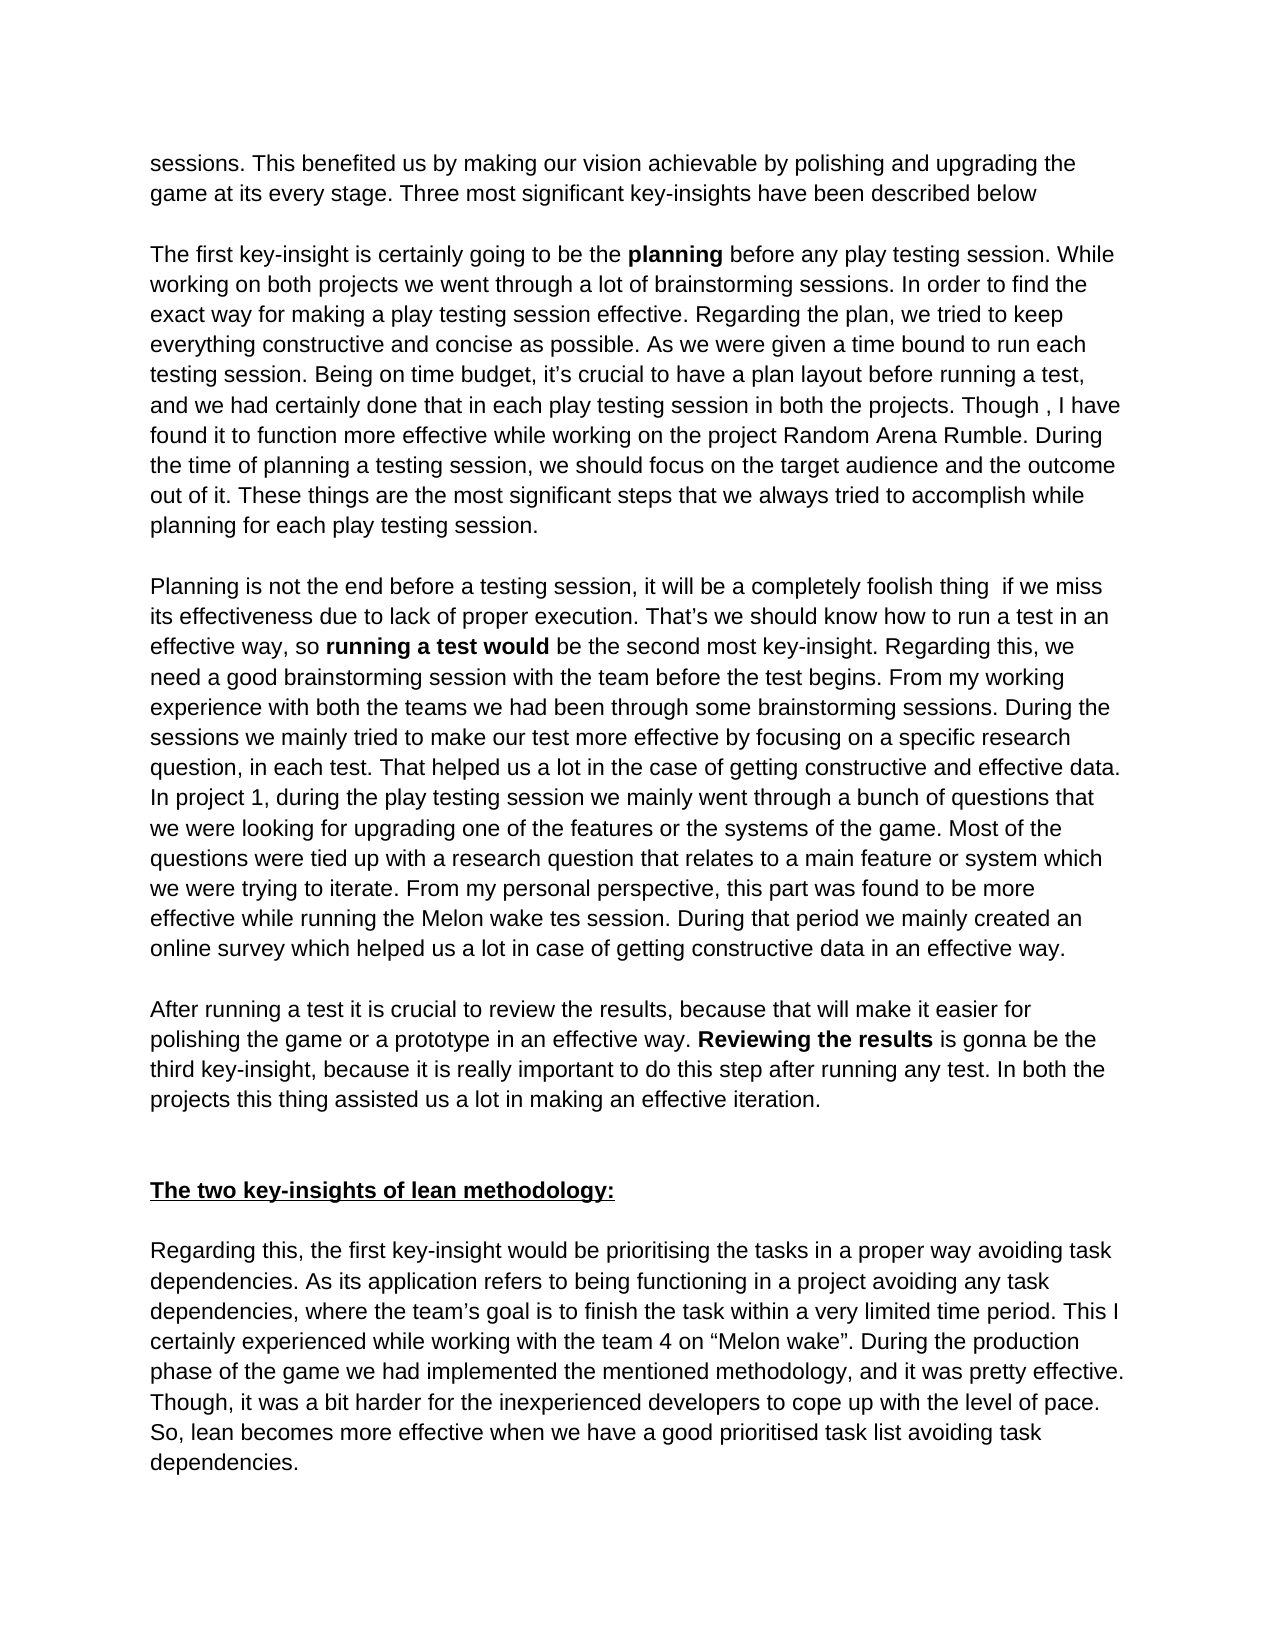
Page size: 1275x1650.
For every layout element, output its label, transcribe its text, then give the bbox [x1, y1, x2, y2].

text After running a test it is crucial to review the results, because that will make it easier for polishing the game or a prototype in an effective way. Reviewing the results is gonna be the third key-insight, because it is really important to do this step after running any test. In both the projects this thing assisted us a lot in making an effective iteration. [150, 996, 1125, 1113]
text The first key-insight is certainly going to be the planning before any play testing session. While working on both projects we went through a lot of brainstorming sessions. In order to find the exact way for making a play testing session effective. Regarding the plan, we tried to keep everything constructive and concise as possible. As we were given a time bound to run each testing session. Being on time budget, it’s crucial to have a plan layout before running a test, and we had certainly done that in each play testing session in both the projects. Though , I have found it to function more effective while working on the project Random Arena Rumble. During the time of planning a testing session, we should focus on the target audience and the outcome out of it. These things are the most significant steps that we always tried to accomplish while planning for each play testing session. [150, 241, 1125, 539]
text In project 1, during the play testing session we mainly went through a bunch of questions that we were looking for upgrading one of the features or the systems of the game. Most of the questions were tied up with a research question that relates to a main feature or system which we were trying to iterate. From my personal perspective, this part was found to be more effective while running the Melon wake tes session. During that period we mainly created an online survey which helped us a lot in case of getting constructive data in an effective way. [150, 784, 1125, 962]
text Planning is not the end before a testing session, it will be a completely foolish thing if we miss its effectiveness due to lack of proper execution. That’s we should know how to run a test in an effective way, so running a test would be the second most key-insight. Regarding this, we need a good brainstorming session with the team before the test begins. From my working experience with both the teams we had been through some brainstorming sessions. During the sessions we mainly tried to make our test more effective by focusing on a specific research question, in each test. That helped us a lot in the case of getting constructive and effective data. [150, 573, 1125, 781]
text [150, 150, 1125, 207]
text Regarding this, the first key-insight would be prioritising the tasks in a proper way avoiding task dependencies. As its application refers to being functioning in a project avoiding any task dependencies, where the team’s goal is to finish the task within a very limited time period. This I certainly experienced while working with the team 4 on “Melon wake”. During the production phase of the game we had implemented the mentioned methodology, and it was pretty effective. Though, it was a bit harder for the inexperienced developers to cope up with the level of pace. So, lean becomes more effective when we have a good prioritised task list avoiding task dependencies. [150, 1237, 1125, 1475]
text The two key-insights of lean methodology: [150, 1177, 1125, 1203]
